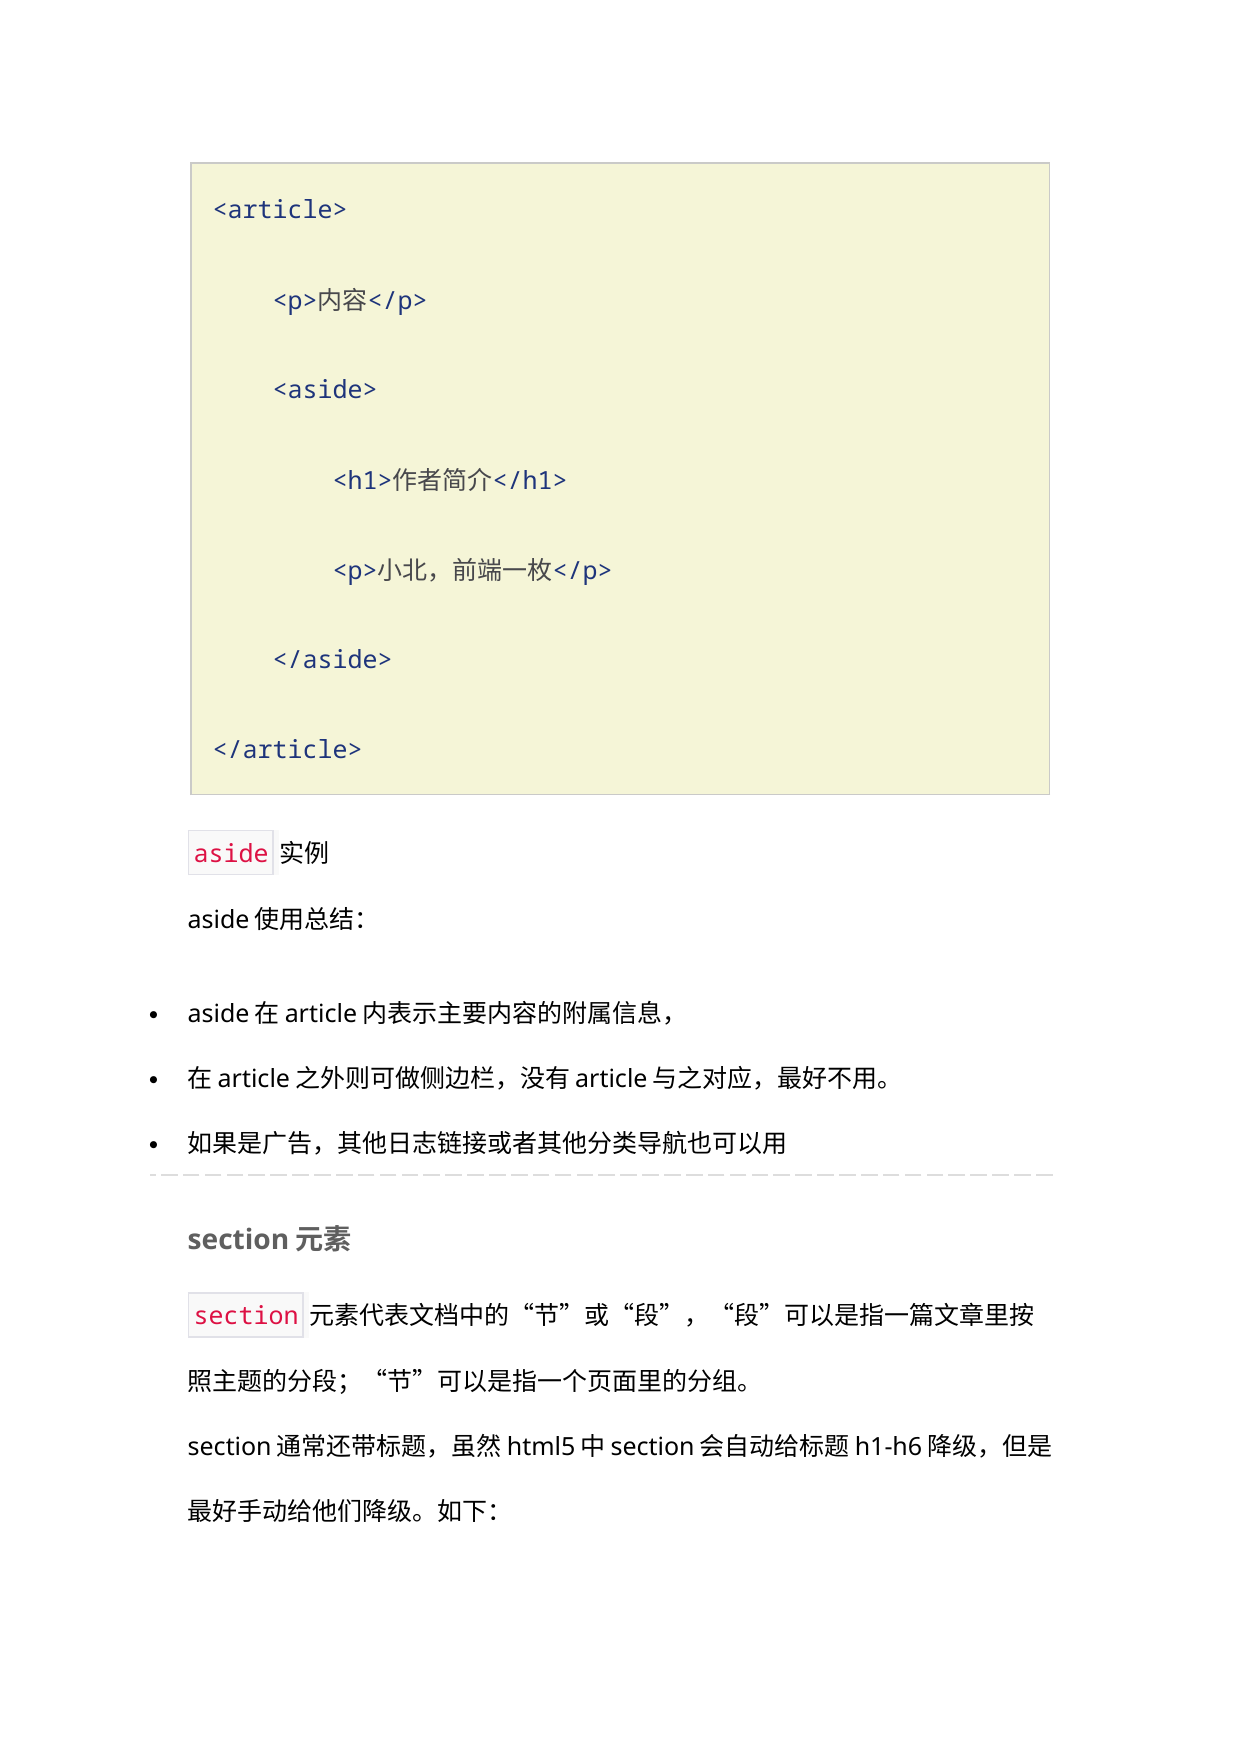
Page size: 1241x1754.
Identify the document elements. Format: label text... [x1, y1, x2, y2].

text section元素 [187, 1205, 1053, 1270]
list 如果是广告，其他日志链接或者其他分类导航也可以用 [150, 1109, 1053, 1176]
text <h1>作者简介</h1> [192, 432, 1049, 511]
list aside在article内表示主要内容的附属信息， [150, 979, 1053, 1044]
text </article> [192, 702, 1049, 794]
list 在article之外则可做侧边栏，没有article与之对应，最好不用。 [150, 1044, 1053, 1109]
text aside实例 [187, 820, 1053, 885]
text <p>小北，前端一枚</p> [192, 522, 1049, 601]
text <p>内容</p> [192, 252, 1049, 331]
text aside使用总结： [187, 885, 1053, 950]
text section通常还带标题，虽然html5中section会自动给标题h1-h6降级，但是最好手动给他们降级。如下： [187, 1412, 1053, 1542]
text <article> [192, 164, 1049, 241]
text section元素代表文档中的“节”或“段”，“段”可以是指一篇文章里按照主题的分段；“节”可以是指一个页面里的分组。 [187, 1282, 1053, 1412]
text </aside> [192, 612, 1049, 691]
text <aside> [192, 342, 1049, 421]
